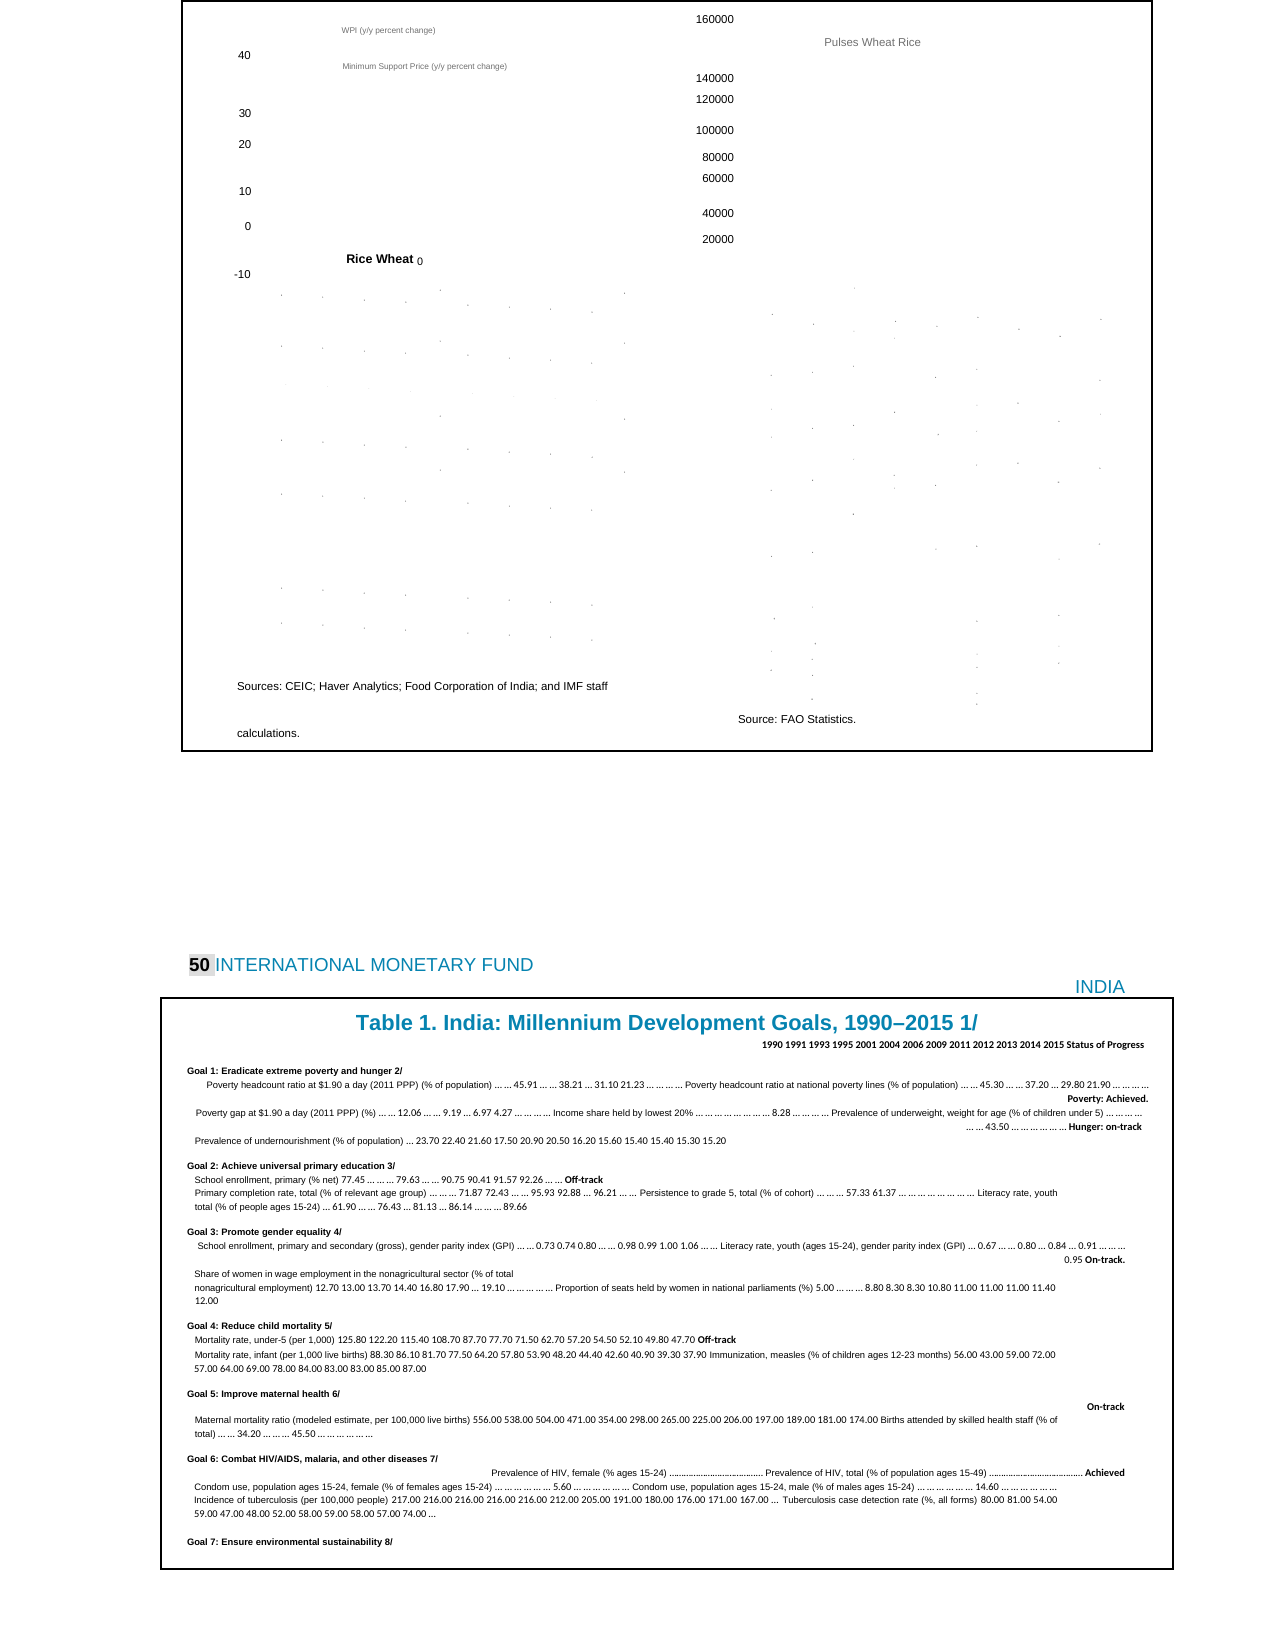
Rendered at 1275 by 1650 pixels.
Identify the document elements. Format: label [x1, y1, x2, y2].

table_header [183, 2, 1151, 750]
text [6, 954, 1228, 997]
picture [297, 958, 308, 971]
picture [483, 958, 492, 971]
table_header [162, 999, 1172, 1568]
picture [426, 958, 437, 971]
